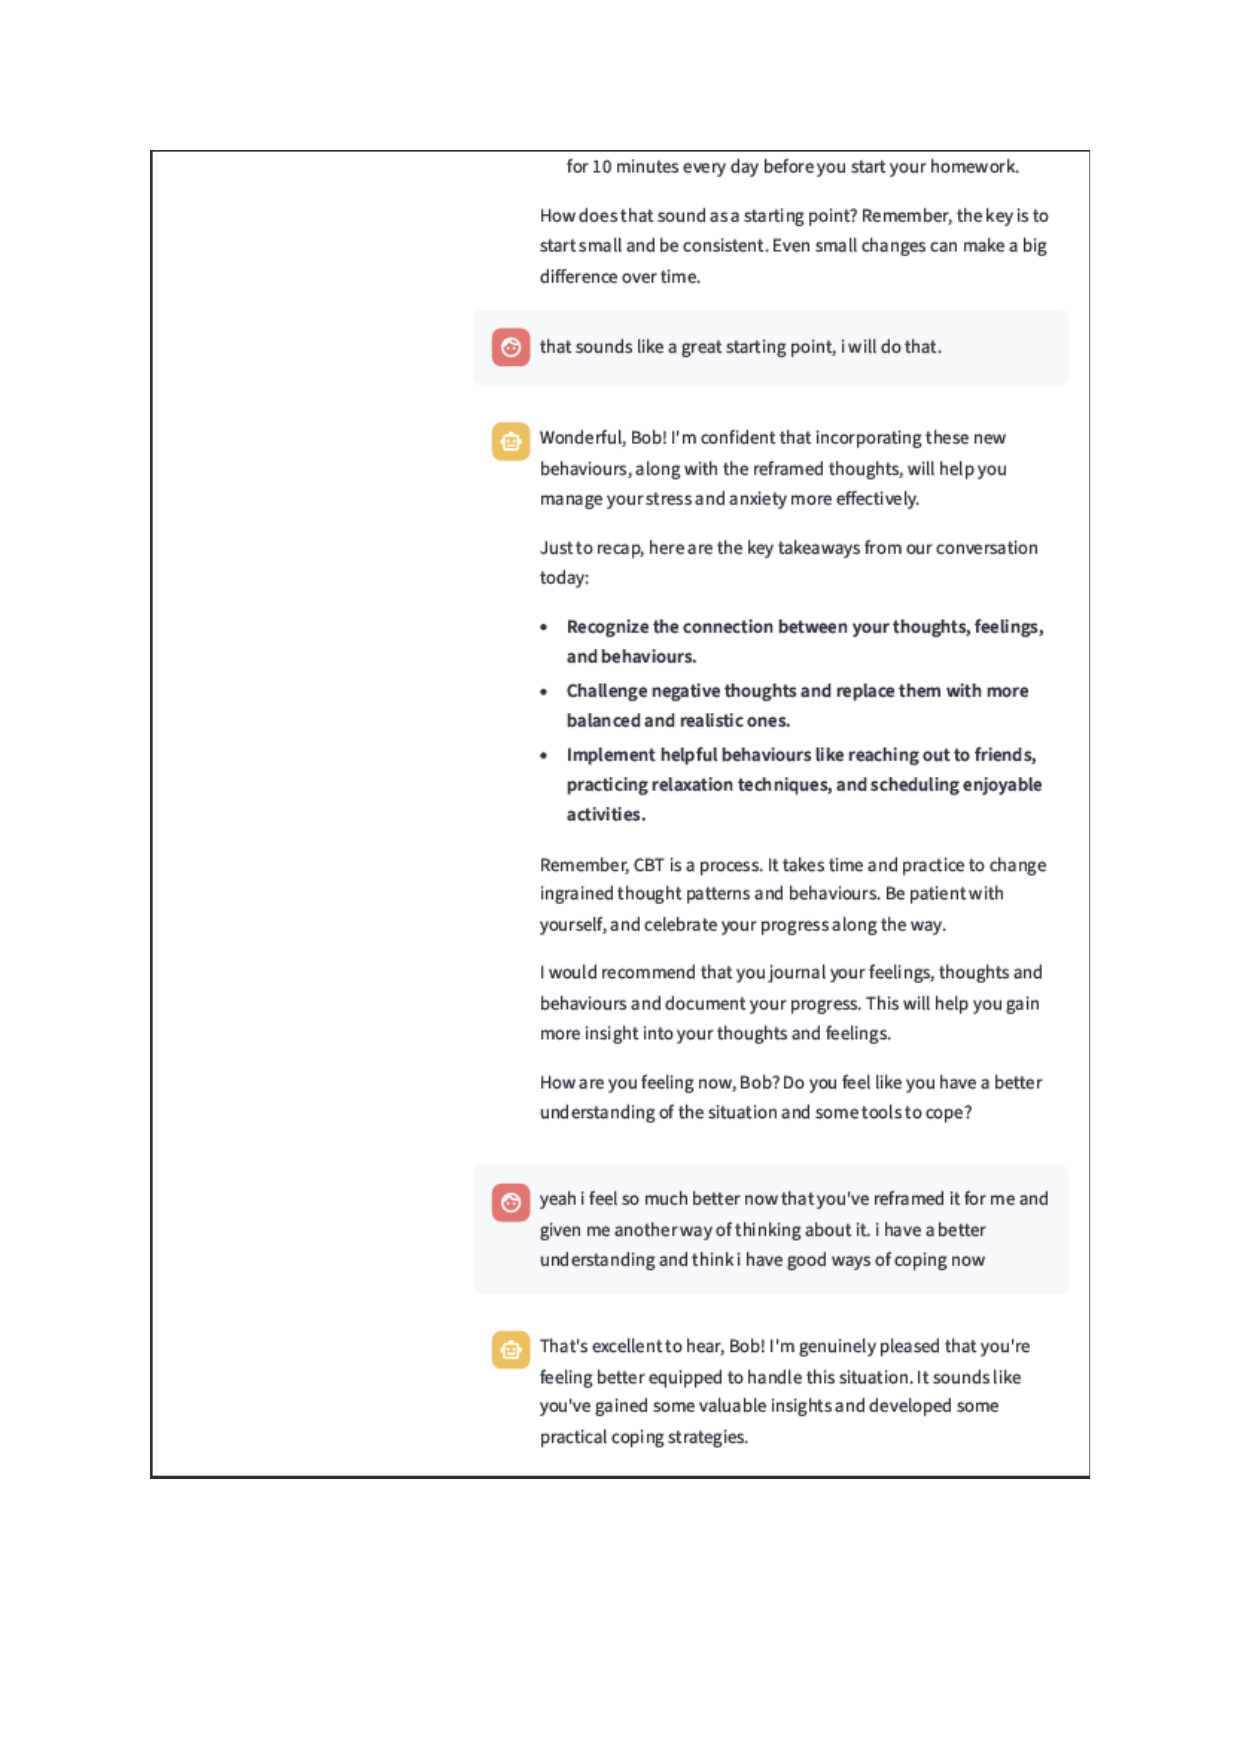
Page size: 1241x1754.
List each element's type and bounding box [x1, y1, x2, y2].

picture [150, 150, 1091, 1479]
